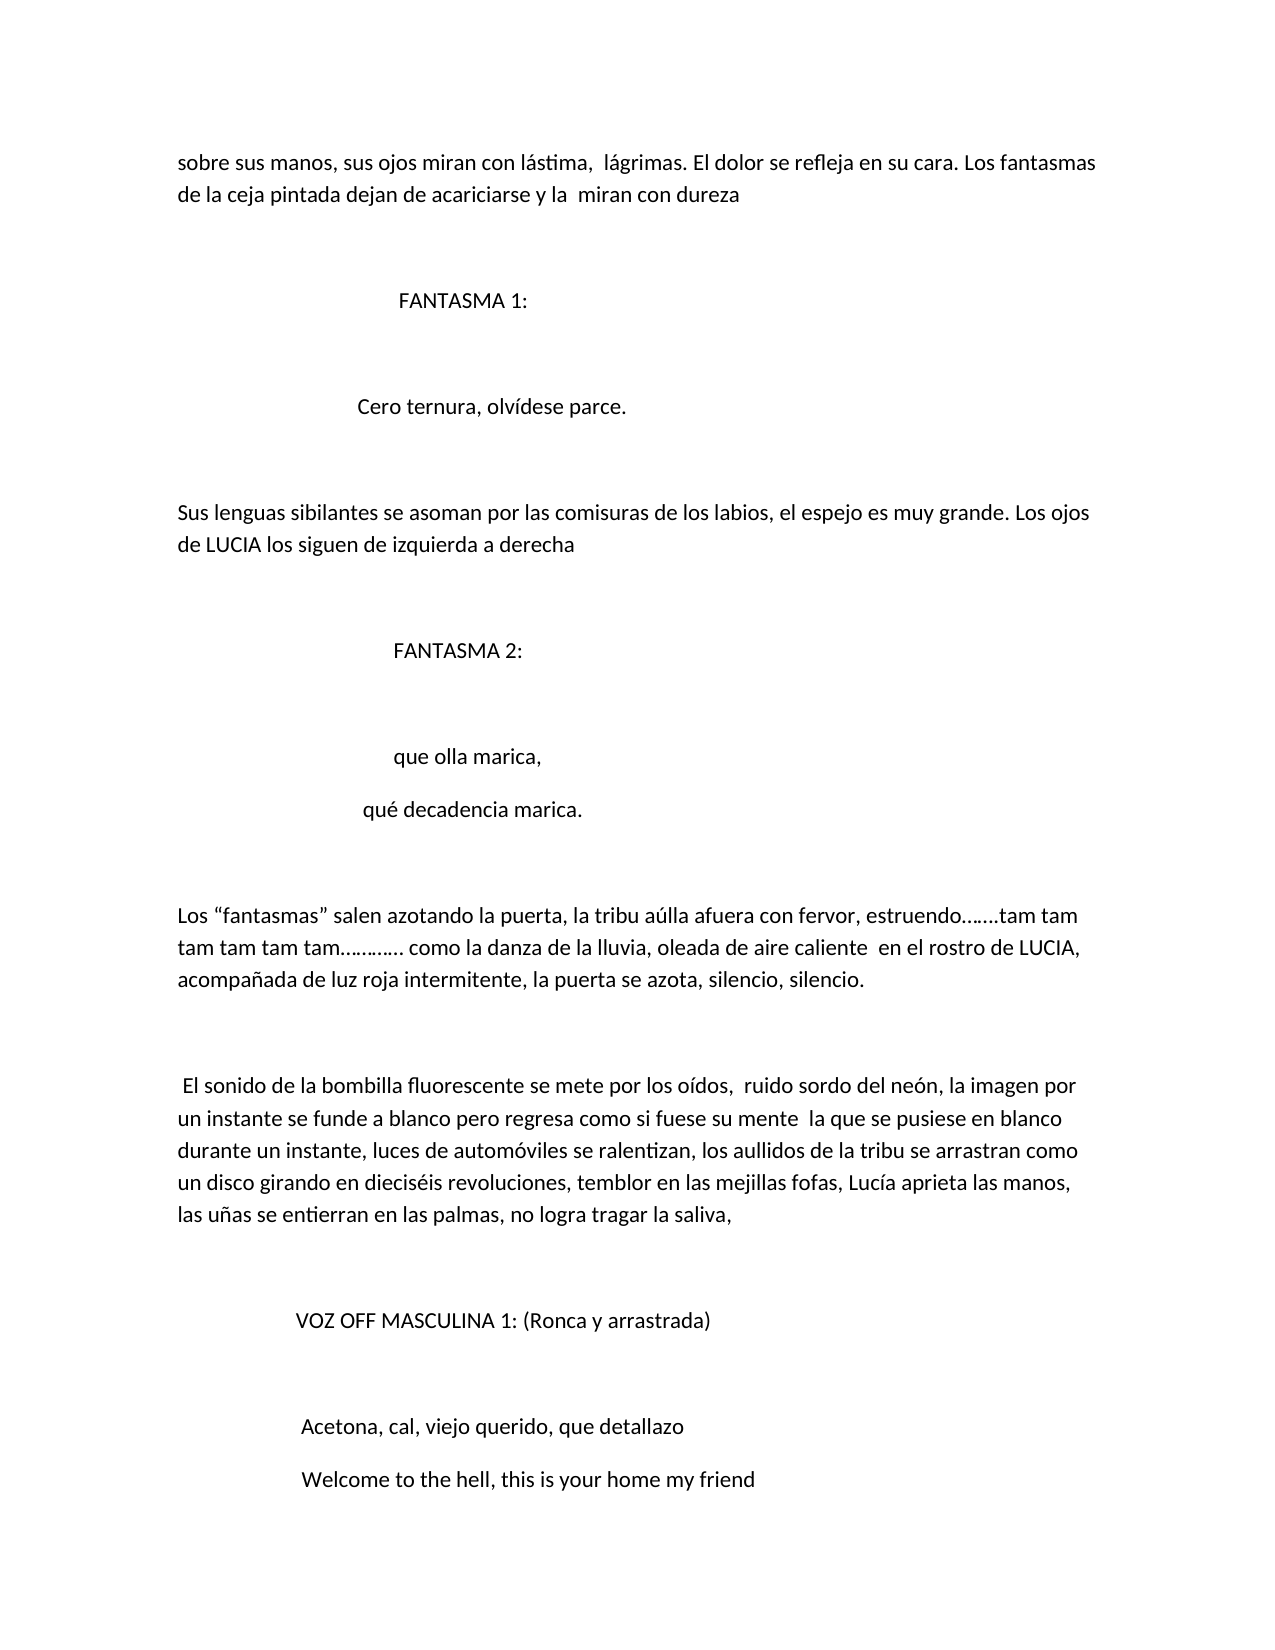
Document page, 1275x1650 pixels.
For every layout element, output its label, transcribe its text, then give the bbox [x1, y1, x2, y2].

text El sonido de la bombilla fluorescente se mete por los oídos, ruido sordo del neón, la imagen por un instante se funde a blanco pero regresa como si fuese su mente la que se pusiese en blanco durante un instante, luces de automóviles se ralentizan, los aullidos de la tribu se arrastran como un disco girando en dieciséis revoluciones, temblor en las mejillas fofas, Lucía aprieta las manos, las uñas se entierran en las palmas, no logra tragar la saliva, [177, 1072, 1098, 1228]
text Acetona, cal, viejo querido, que detallazo [177, 1412, 1098, 1441]
text que olla marica, [177, 742, 1098, 770]
text Los “fantasmas” salen azotando la puerta, la tribu aúlla afuera con fervor, estruendo…….tam tam tam tam tam tam………… como la danza de la lluvia, oleada de aire caliente en el rostro de LUCIA, acompañada de luz roja intermitente, la puerta se azota, silencio, silencio. [177, 901, 1098, 994]
text FANTASMA 1: [177, 286, 1098, 314]
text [177, 148, 1098, 208]
text VOZ OFF MASCULINA 1: (Ronca y arrastrada) [177, 1306, 1098, 1334]
text Welcome to the hell, this is your home my friend [177, 1466, 1098, 1493]
text FANTASMA 2: [177, 636, 1098, 664]
text qué decadencia marica. [177, 795, 1098, 823]
text Sus lenguas sibilantes se asoman por las comisuras de los labios, el espejo es muy grande. Los ojos de LUCIA los siguen de izquierda a derecha [177, 498, 1098, 558]
text Cero ternura, olvídese parce. [177, 392, 1098, 420]
